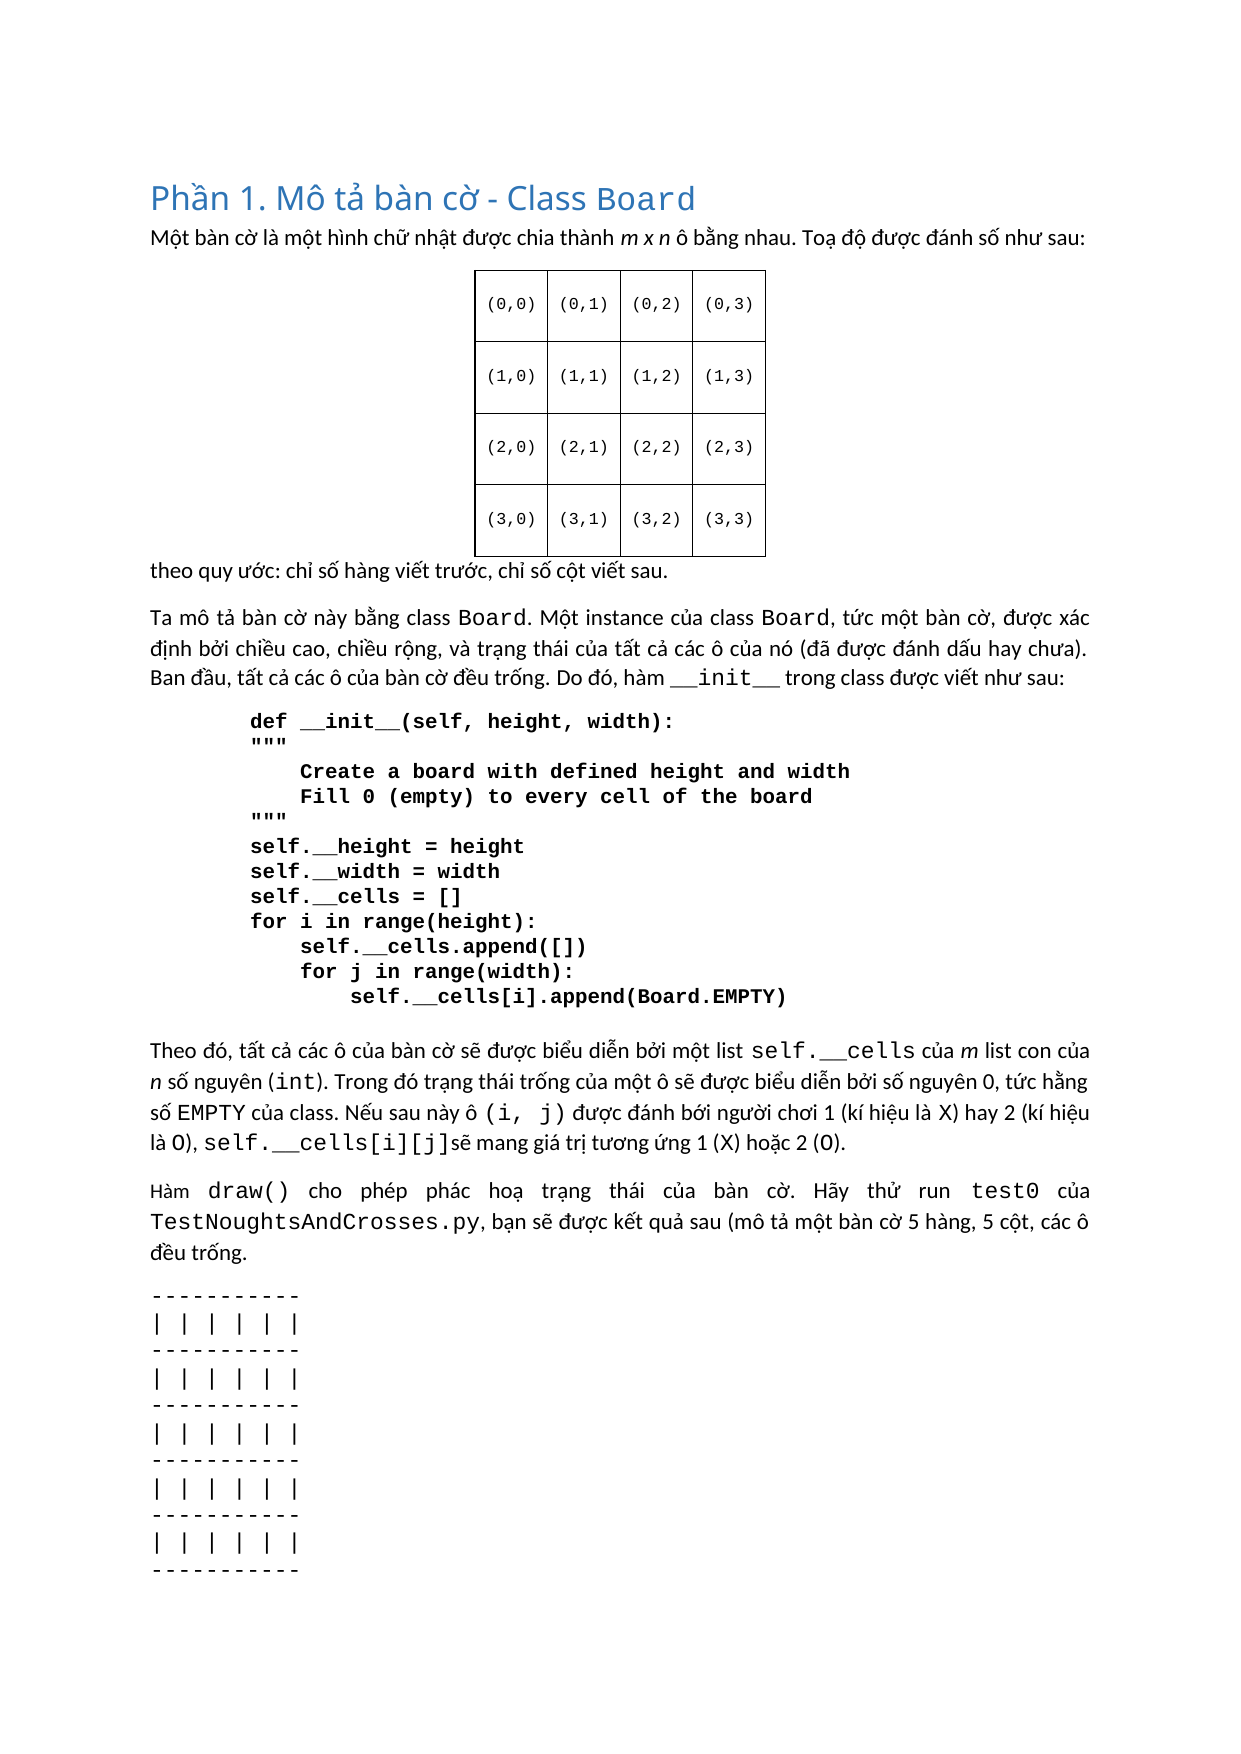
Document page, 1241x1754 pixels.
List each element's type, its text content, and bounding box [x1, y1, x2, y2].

table_cell (1,3) [693, 342, 765, 413]
text self.__width = width [150, 861, 1090, 885]
table_cell (3,3) [693, 485, 765, 556]
text """ [150, 736, 1090, 760]
subtitle Phần 1. Mô tả bàn cờ - Class Board [150, 175, 1090, 221]
text | | | | | | [150, 1476, 1090, 1502]
text ----------- [150, 1284, 1090, 1310]
text theo quy ước: chỉ số hàng viết trước, chỉ số cột viết sau. [150, 557, 1090, 585]
table_cell (2,0) [476, 414, 547, 484]
text Create a board with defined height and width [150, 761, 1090, 785]
table_cell (3,2) [621, 485, 692, 556]
text | | | | | | [150, 1421, 1090, 1447]
table_cell (2,2) [621, 414, 692, 484]
table_cell (3,1) [548, 485, 620, 556]
text Theo đó, tất cả các ô của bàn cờ sẽ được biểu diễn bởi một list self.__cells của m list con của n số nguyên (int). Trong đó trạng thái trống của một ô sẽ được biểu diễn bởi số nguyên 0, tức hằng số EMPTY của class. Nếu sau này ô (i, j) được đánh bới người chơi 1 (kí hiệu là X) hay 2 (kí hiệu là O), self.__cells[i][j]sẽ mang giá trị tương ứng 1 (X) hoặc 2 (O). [150, 1036, 1090, 1158]
text ----------- [150, 1448, 1090, 1474]
table_header (0,1) [548, 271, 620, 341]
text Hàm draw() cho phép phác hoạ trạng thái của bàn cờ. Hãy thử run test0 của TestNoughtsAndCrosses.py, bạn sẽ được kết quả sau (mô tả một bàn cờ 5 hàng, 5 cột, các ô đều trống. [150, 1176, 1090, 1266]
text """ [150, 811, 1090, 835]
table_header (0,0) [476, 271, 547, 341]
text | | | | | | [150, 1531, 1090, 1557]
table_cell (3,0) [476, 485, 547, 556]
text ----------- [150, 1394, 1090, 1419]
table_cell (2,1) [548, 414, 620, 484]
text for i in range(height): [150, 911, 1090, 935]
table_cell (1,0) [476, 342, 547, 413]
text Fill 0 (empty) to every cell of the board [150, 786, 1090, 810]
text self.__cells[i].append(Board.EMPTY) [150, 986, 1090, 1010]
text self.__cells = [] [150, 886, 1090, 910]
table_header (0,2) [621, 271, 692, 341]
text | | | | | | [150, 1366, 1090, 1392]
text | | | | | | [150, 1311, 1090, 1337]
text def __init__(self, height, width): [150, 711, 1090, 735]
text Ta mô tả bàn cờ này bằng class Board. Một instance của class Board, tức một bàn cờ, được xác định bởi chiều cao, chiều rộng, và trạng thái của tất cả các ô của nó (đã được đánh dấu hay chưa). Ban đầu, tất cả các ô của bàn cờ đều trống. Do đó, hàm __init__ trong class được viết như sau: [150, 603, 1090, 693]
text Một bàn cờ là một hình chữ nhật được chia thành m x n ô bằng nhau. Toạ độ được đánh số như sau: [150, 223, 1090, 251]
table_cell (2,3) [693, 414, 765, 484]
text self.__height = height [150, 836, 1090, 860]
table_header (0,3) [693, 271, 765, 341]
text for j in range(width): [150, 961, 1090, 985]
table_cell (1,2) [621, 342, 692, 413]
text ----------- [150, 1339, 1090, 1365]
table_cell (1,1) [548, 342, 620, 413]
text ----------- [150, 1503, 1090, 1529]
text ----------- [150, 1558, 1090, 1584]
text self.__cells.append([]) [150, 936, 1090, 960]
